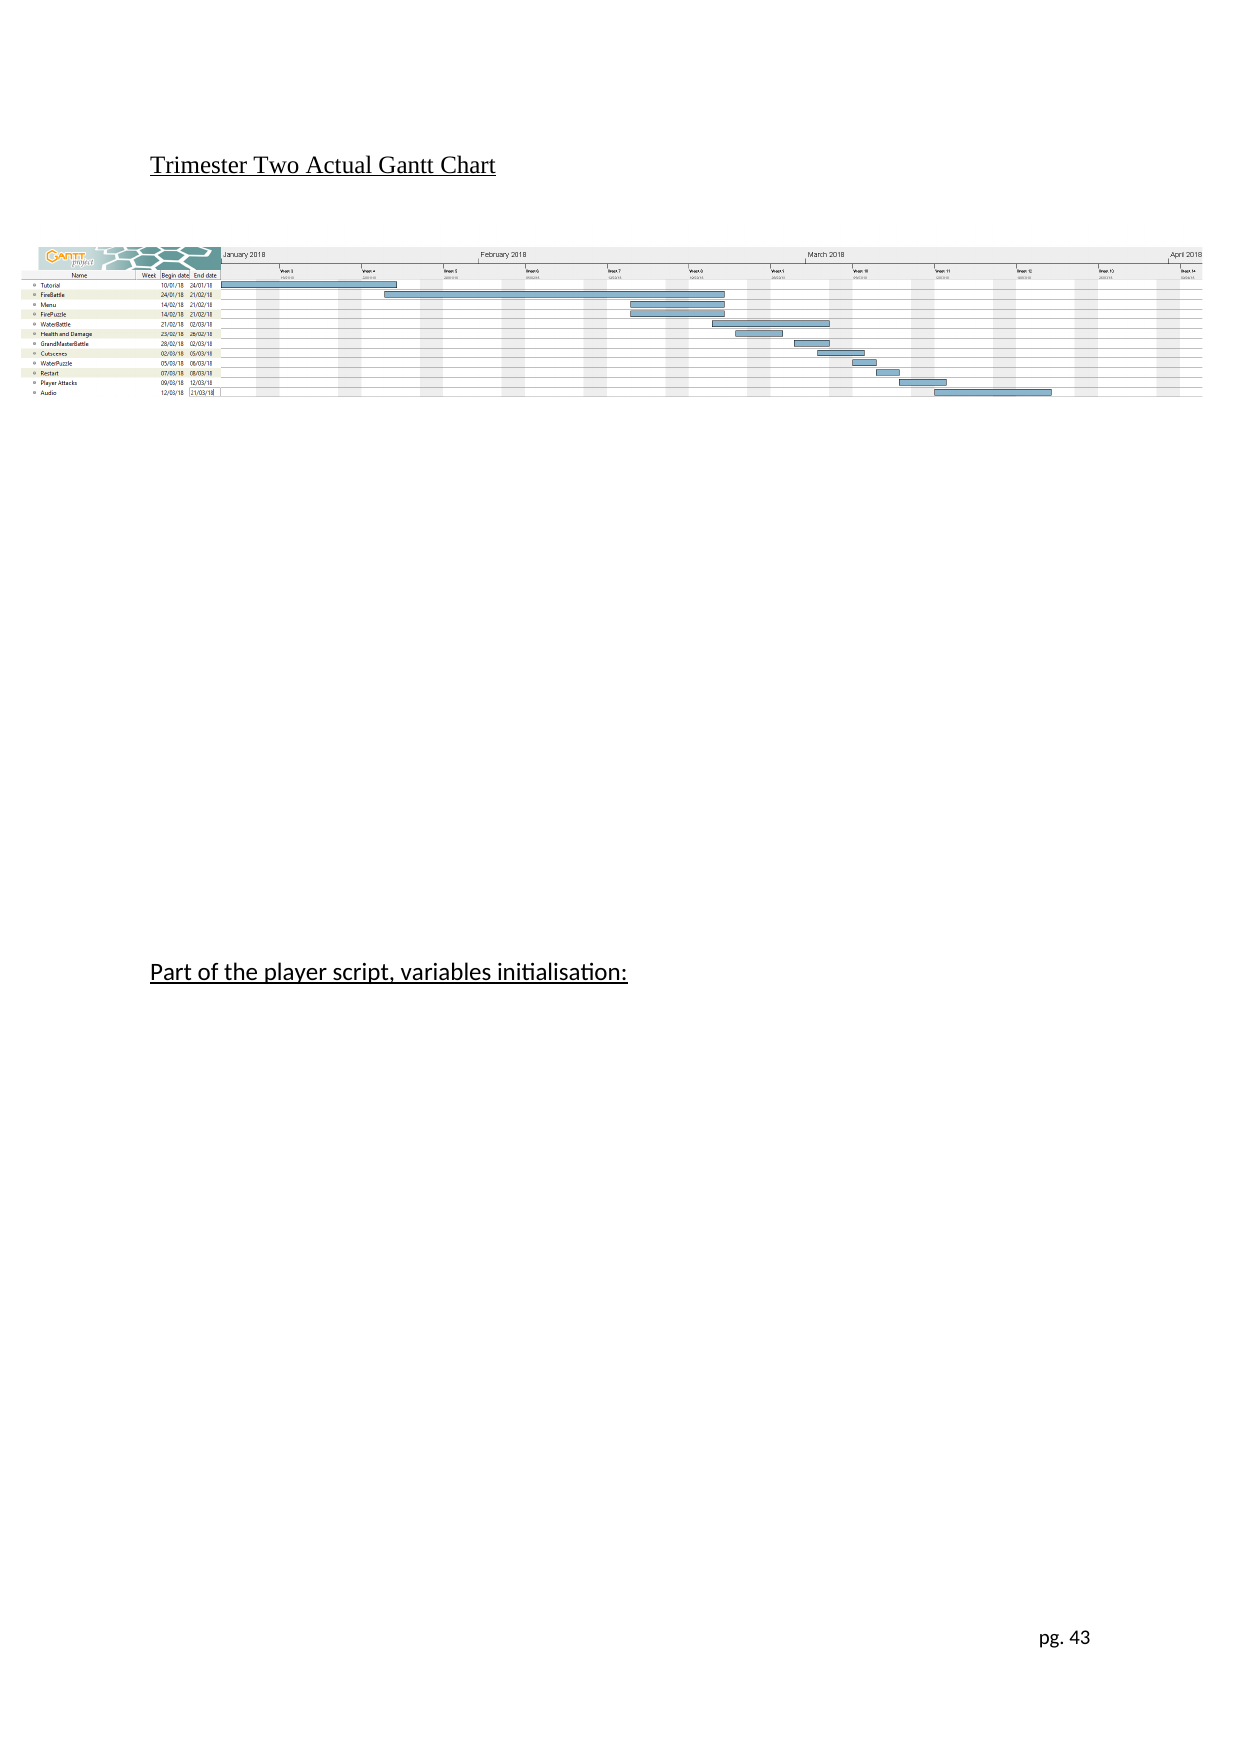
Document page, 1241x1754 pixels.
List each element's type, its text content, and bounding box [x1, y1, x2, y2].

text Trimester Two Actual Gantt Chart [150, 150, 1090, 179]
text Part of the player script, variables initialisation: [150, 956, 1090, 987]
picture [21, 224, 1203, 397]
